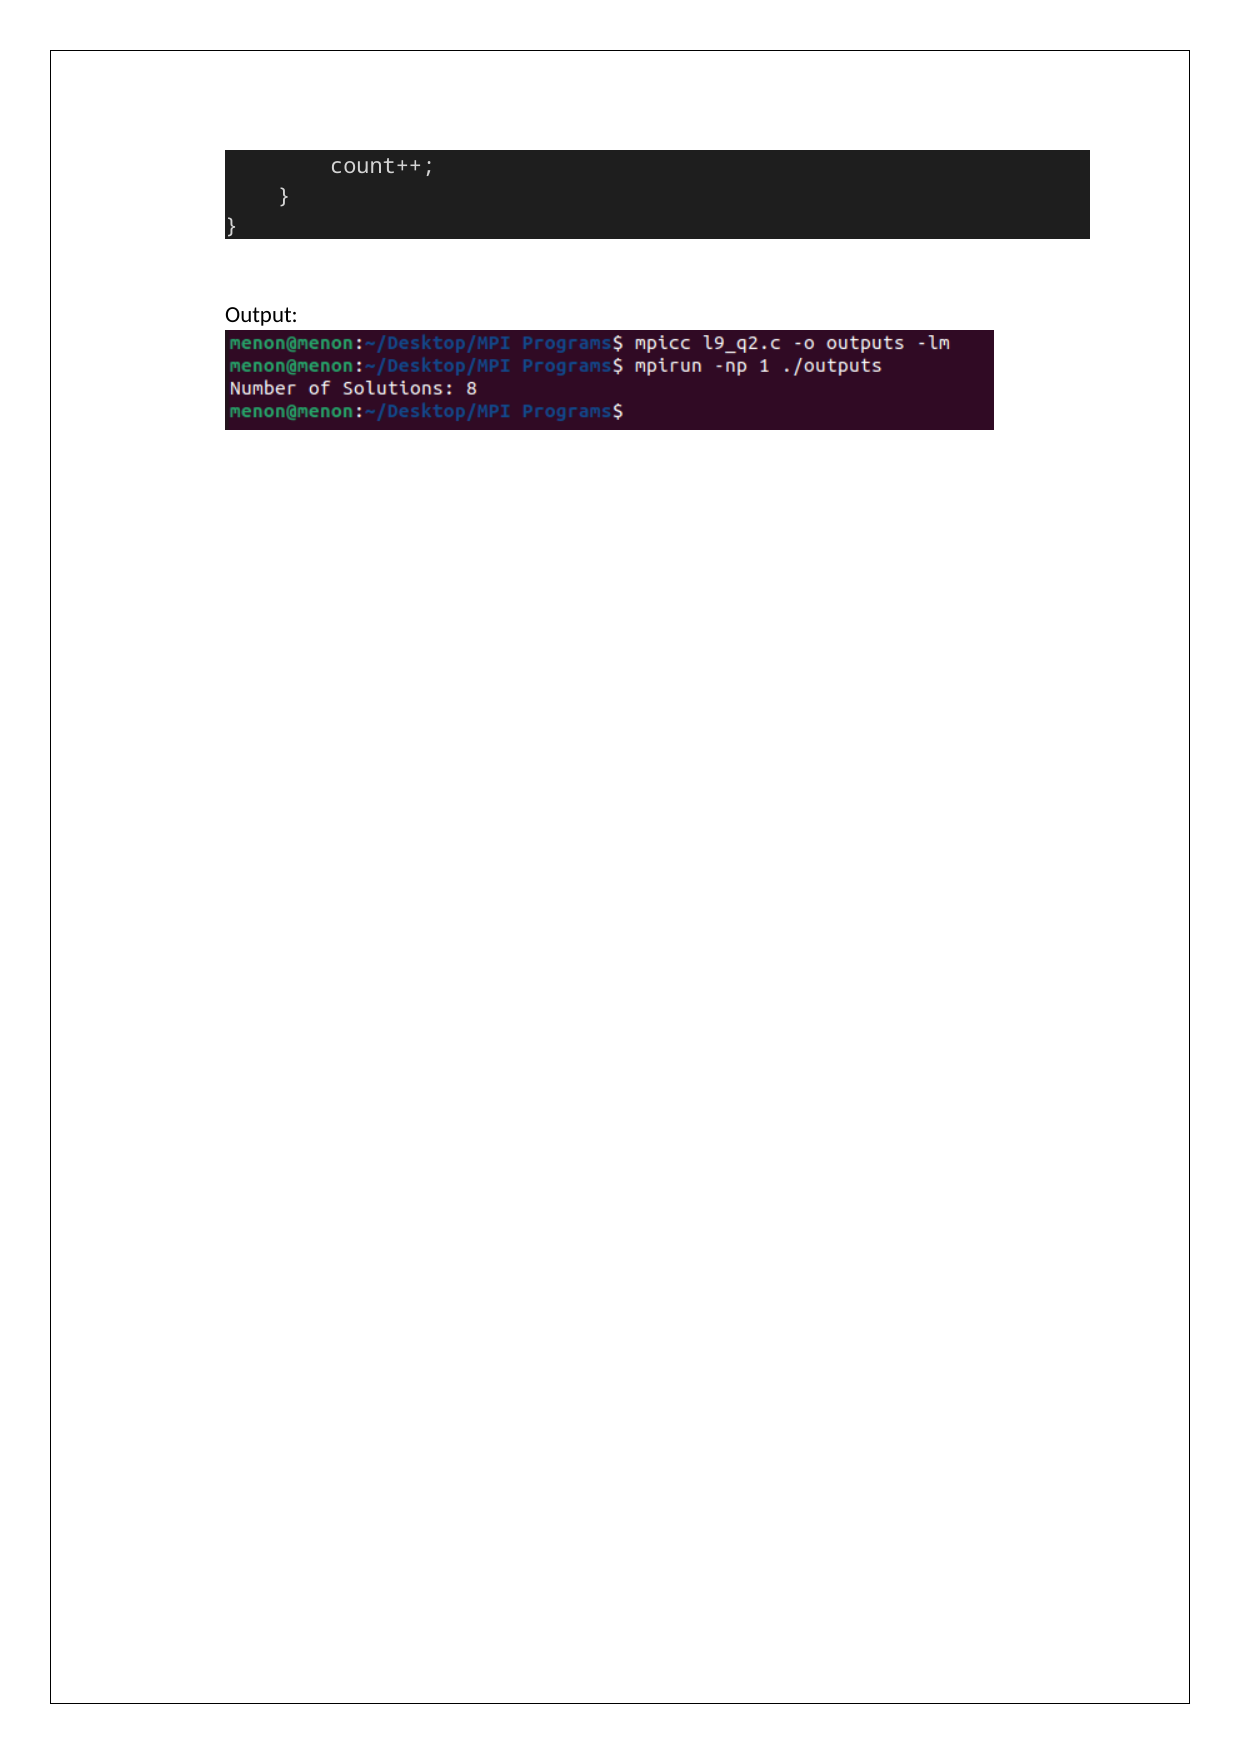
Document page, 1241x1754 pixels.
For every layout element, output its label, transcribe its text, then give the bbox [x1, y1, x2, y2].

picture [225, 330, 994, 430]
list Output: [225, 300, 1090, 328]
text } [225, 209, 1090, 239]
text } [225, 180, 1090, 209]
text count++; [225, 150, 1090, 180]
